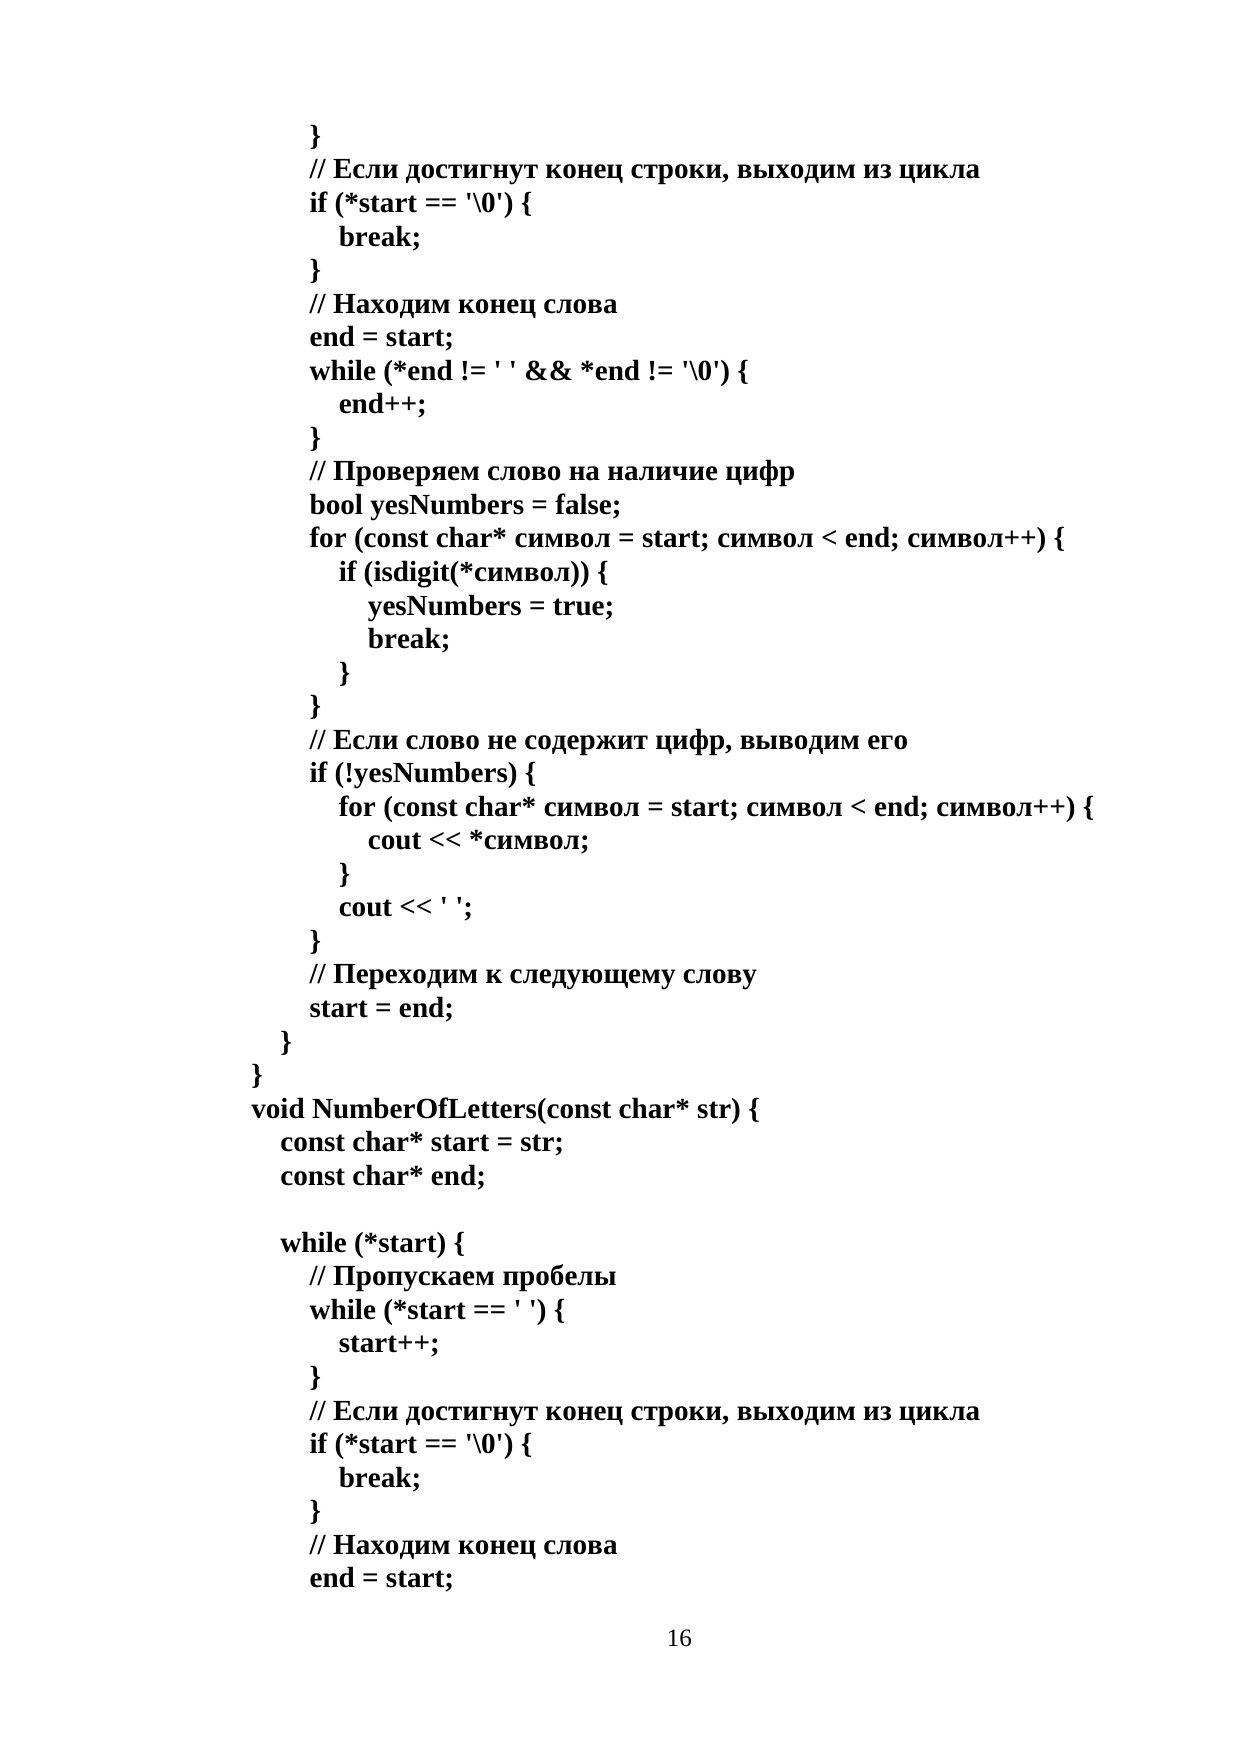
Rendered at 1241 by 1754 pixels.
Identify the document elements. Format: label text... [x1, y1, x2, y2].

text if (!yesNumbers) { [177, 755, 1181, 789]
text } [177, 923, 1181, 957]
text void NumberOfLetters(const char* str) { [177, 1091, 1181, 1124]
text // Если достигнут конец строки, выходим из цикла [177, 1393, 1181, 1426]
text } [177, 1493, 1181, 1527]
text while (*start) { [177, 1225, 1181, 1258]
text if (*start == '\0') { [177, 185, 1181, 219]
text end++; [177, 386, 1181, 420]
text // Если слово не содержит цифр, выводим его [177, 722, 1181, 755]
text if (*start == '\0') { [177, 1426, 1181, 1460]
text } [177, 655, 1181, 688]
text } [177, 1057, 1181, 1091]
text } [177, 856, 1181, 889]
text for (const char* символ = start; символ < end; символ++) { [177, 521, 1181, 554]
text yesNumbers = true; [177, 588, 1181, 621]
text } [177, 118, 1181, 152]
text } [177, 688, 1181, 722]
text // Проверяем слово на наличие цифр [177, 453, 1181, 487]
text end = start; [177, 1560, 1181, 1594]
text break; [177, 621, 1181, 655]
text cout << *символ; [177, 822, 1181, 856]
text } [177, 1024, 1181, 1057]
text end = start; [177, 319, 1181, 353]
text // Переходим к следующему слову [177, 957, 1181, 990]
text break; [177, 1460, 1181, 1493]
text // Находим конец слова [177, 1527, 1181, 1560]
text cout << ' '; [177, 889, 1181, 923]
text // Находим конец слова [177, 286, 1181, 319]
text break; [177, 219, 1181, 252]
text // Если достигнут конец строки, выходим из цикла [177, 152, 1181, 185]
text } [177, 252, 1181, 286]
text for (const char* символ = start; символ < end; символ++) { [177, 789, 1181, 822]
text while (*start == ' ') { [177, 1292, 1181, 1326]
text start++; [177, 1326, 1181, 1359]
text } [177, 1359, 1181, 1393]
text bool yesNumbers = false; [177, 487, 1181, 521]
text if (isdigit(*символ)) { [177, 554, 1181, 588]
text while (*end != ' ' && *end != '\0') { [177, 353, 1181, 386]
text } [177, 420, 1181, 453]
text const char* end; [177, 1158, 1181, 1191]
text // Пропускаем пробелы [177, 1258, 1181, 1292]
text start = end; [177, 990, 1181, 1024]
text const char* start = str; [177, 1124, 1181, 1158]
